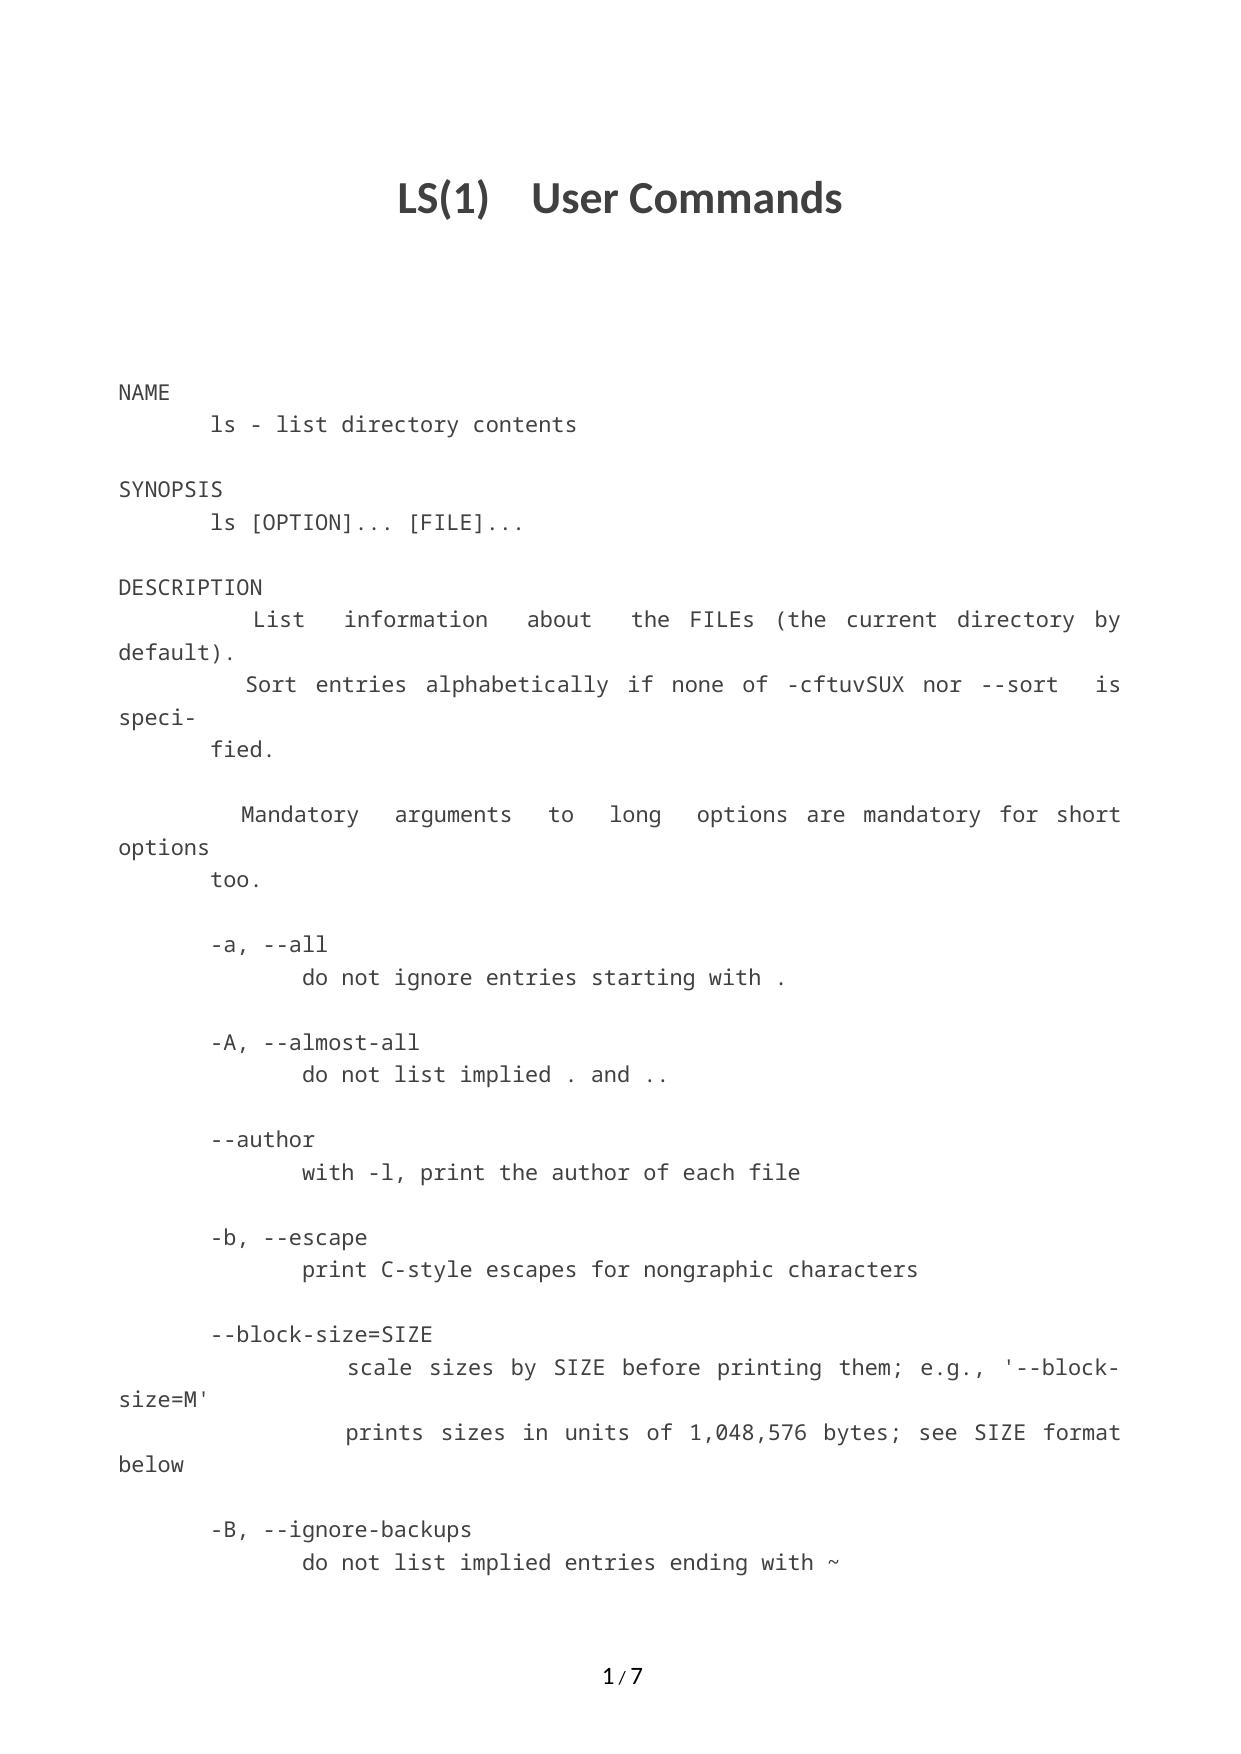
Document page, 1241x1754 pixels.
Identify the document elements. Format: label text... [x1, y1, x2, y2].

text -b, --escape [118, 1221, 1122, 1253]
text print C-style escapes for nongraphic characters [118, 1253, 1122, 1286]
text scale sizes by SIZE before printing them; e.g., '--block-size=M' [118, 1351, 1122, 1416]
text do not list implied . and .. [118, 1058, 1122, 1091]
text Mandatory arguments to long options are mandatory for short options [118, 798, 1122, 863]
text do not ignore entries starting with . [118, 961, 1122, 993]
text ls [OPTION]... [FILE]... [118, 506, 1122, 538]
text prints sizes in units of 1,048,576 bytes; see SIZE format below [118, 1416, 1122, 1481]
text with -l, print the author of each file [118, 1156, 1122, 1188]
text SYNOPSIS [118, 473, 1122, 506]
text do not list implied entries ending with ~ [118, 1546, 1122, 1578]
text -A, --almost-all [118, 1026, 1122, 1058]
text -B, --ignore-backups [118, 1513, 1122, 1546]
text --block-size=SIZE [118, 1318, 1122, 1351]
text fied. [118, 733, 1122, 766]
text too. [118, 863, 1122, 896]
text NAME [118, 376, 1122, 408]
text DESCRIPTION [118, 571, 1122, 603]
subtitle LS(1) User Commands [118, 165, 1122, 230]
text ls - list directory contents [118, 408, 1122, 441]
text -a, --all [118, 928, 1122, 961]
text Sort entries alphabetically if none of -cftuvSUX nor --sort is speci‐ [118, 668, 1122, 733]
text List information about the FILEs (the current directory by default). [118, 603, 1122, 668]
text --author [118, 1123, 1122, 1156]
